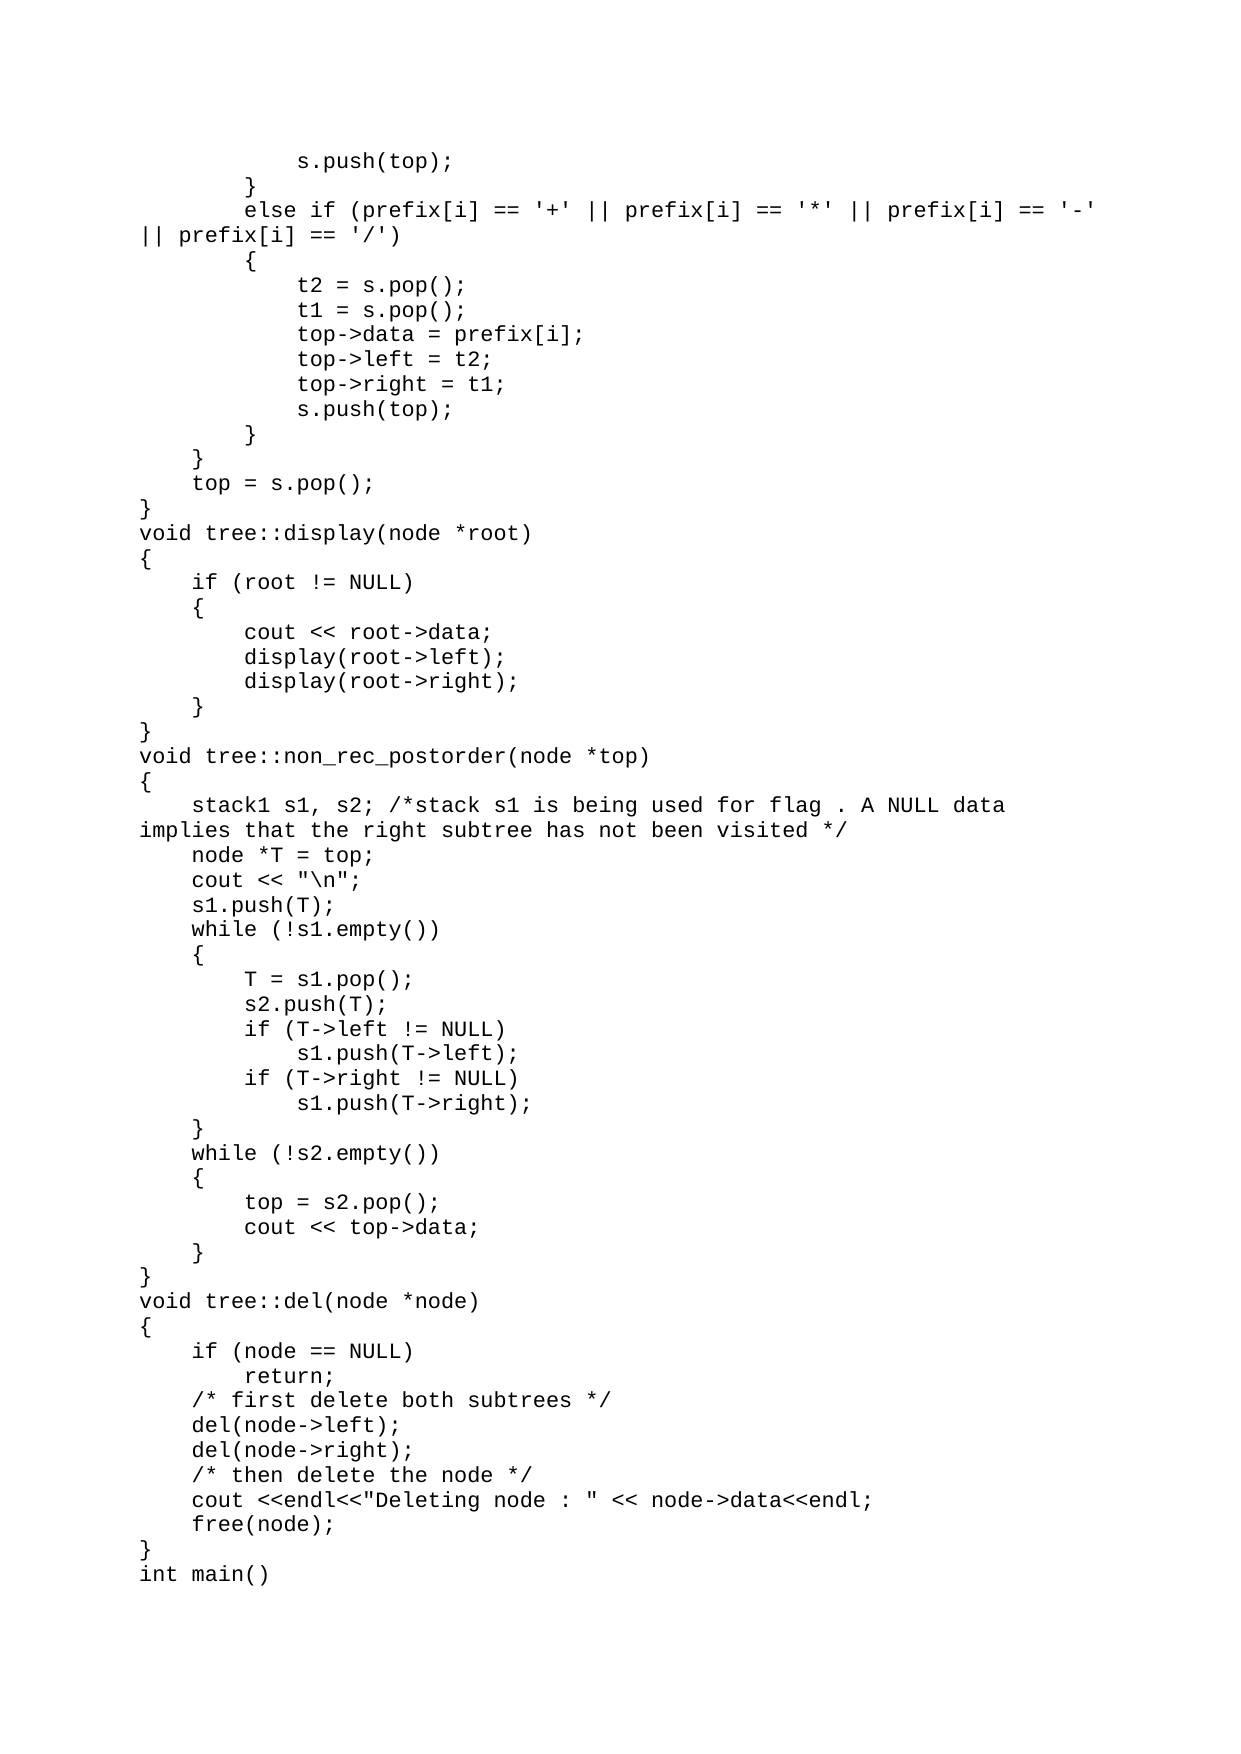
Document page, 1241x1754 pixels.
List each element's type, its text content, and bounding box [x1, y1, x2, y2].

text { [139, 770, 1101, 794]
text free(node); [139, 1513, 1101, 1538]
text { [139, 547, 1101, 571]
text cout << root->data; [139, 621, 1101, 646]
text display(root->left); [139, 646, 1101, 671]
text } [139, 695, 1101, 720]
text if (root != NULL) [139, 571, 1101, 596]
text { [139, 249, 1101, 274]
text s.push(top); [139, 150, 1101, 175]
text } [139, 175, 1101, 199]
text else if (prefix[i] == '+' || prefix[i] == '*' || prefix[i] == '-' || prefix[i] == '/') [139, 199, 1101, 249]
text s1.push(T); [139, 894, 1101, 918]
text s1.push(T->right); [139, 1092, 1101, 1117]
text T = s1.pop(); [139, 968, 1101, 993]
text t1 = s.pop(); [139, 299, 1101, 323]
text } [139, 1241, 1101, 1266]
text { [139, 1166, 1101, 1191]
text s.push(top); [139, 398, 1101, 423]
text cout <<endl<<"Deleting node : " << node->data<<endl; [139, 1489, 1101, 1513]
text node *T = top; [139, 844, 1101, 869]
text } [139, 447, 1101, 472]
text if (T->right != NULL) [139, 1067, 1101, 1092]
text int main() [139, 1563, 1101, 1588]
text display(root->right); [139, 671, 1101, 695]
text { [139, 943, 1101, 968]
text t2 = s.pop(); [139, 274, 1101, 299]
text void tree::del(node *node) [139, 1290, 1101, 1315]
text del(node->right); [139, 1439, 1101, 1464]
text top->right = t1; [139, 373, 1101, 398]
text void tree::display(node *root) [139, 522, 1101, 547]
text top = s.pop(); [139, 472, 1101, 497]
text s1.push(T->left); [139, 1042, 1101, 1067]
text s2.push(T); [139, 993, 1101, 1018]
text cout << "\n"; [139, 869, 1101, 894]
text if (T->left != NULL) [139, 1018, 1101, 1042]
text { [139, 1315, 1101, 1340]
text } [139, 423, 1101, 447]
text while (!s1.empty()) [139, 918, 1101, 943]
text if (node == NULL) [139, 1340, 1101, 1365]
text } [139, 1117, 1101, 1142]
text top->left = t2; [139, 348, 1101, 373]
text /* then delete the node */ [139, 1464, 1101, 1489]
text } [139, 1266, 1101, 1290]
text } [139, 1538, 1101, 1563]
text top->data = prefix[i]; [139, 323, 1101, 348]
text { [139, 596, 1101, 621]
text void tree::non_rec_postorder(node *top) [139, 745, 1101, 770]
text } [139, 497, 1101, 522]
text top = s2.pop(); [139, 1191, 1101, 1216]
text stack1 s1, s2; /*stack s1 is being used for flag . A NULL data implies that the right subtree has not been visited */ [139, 794, 1101, 844]
text del(node->left); [139, 1414, 1101, 1439]
text while (!s2.empty()) [139, 1142, 1101, 1166]
text /* first delete both subtrees */ [139, 1389, 1101, 1414]
text return; [139, 1365, 1101, 1389]
text cout << top->data; [139, 1216, 1101, 1241]
text } [139, 720, 1101, 745]
